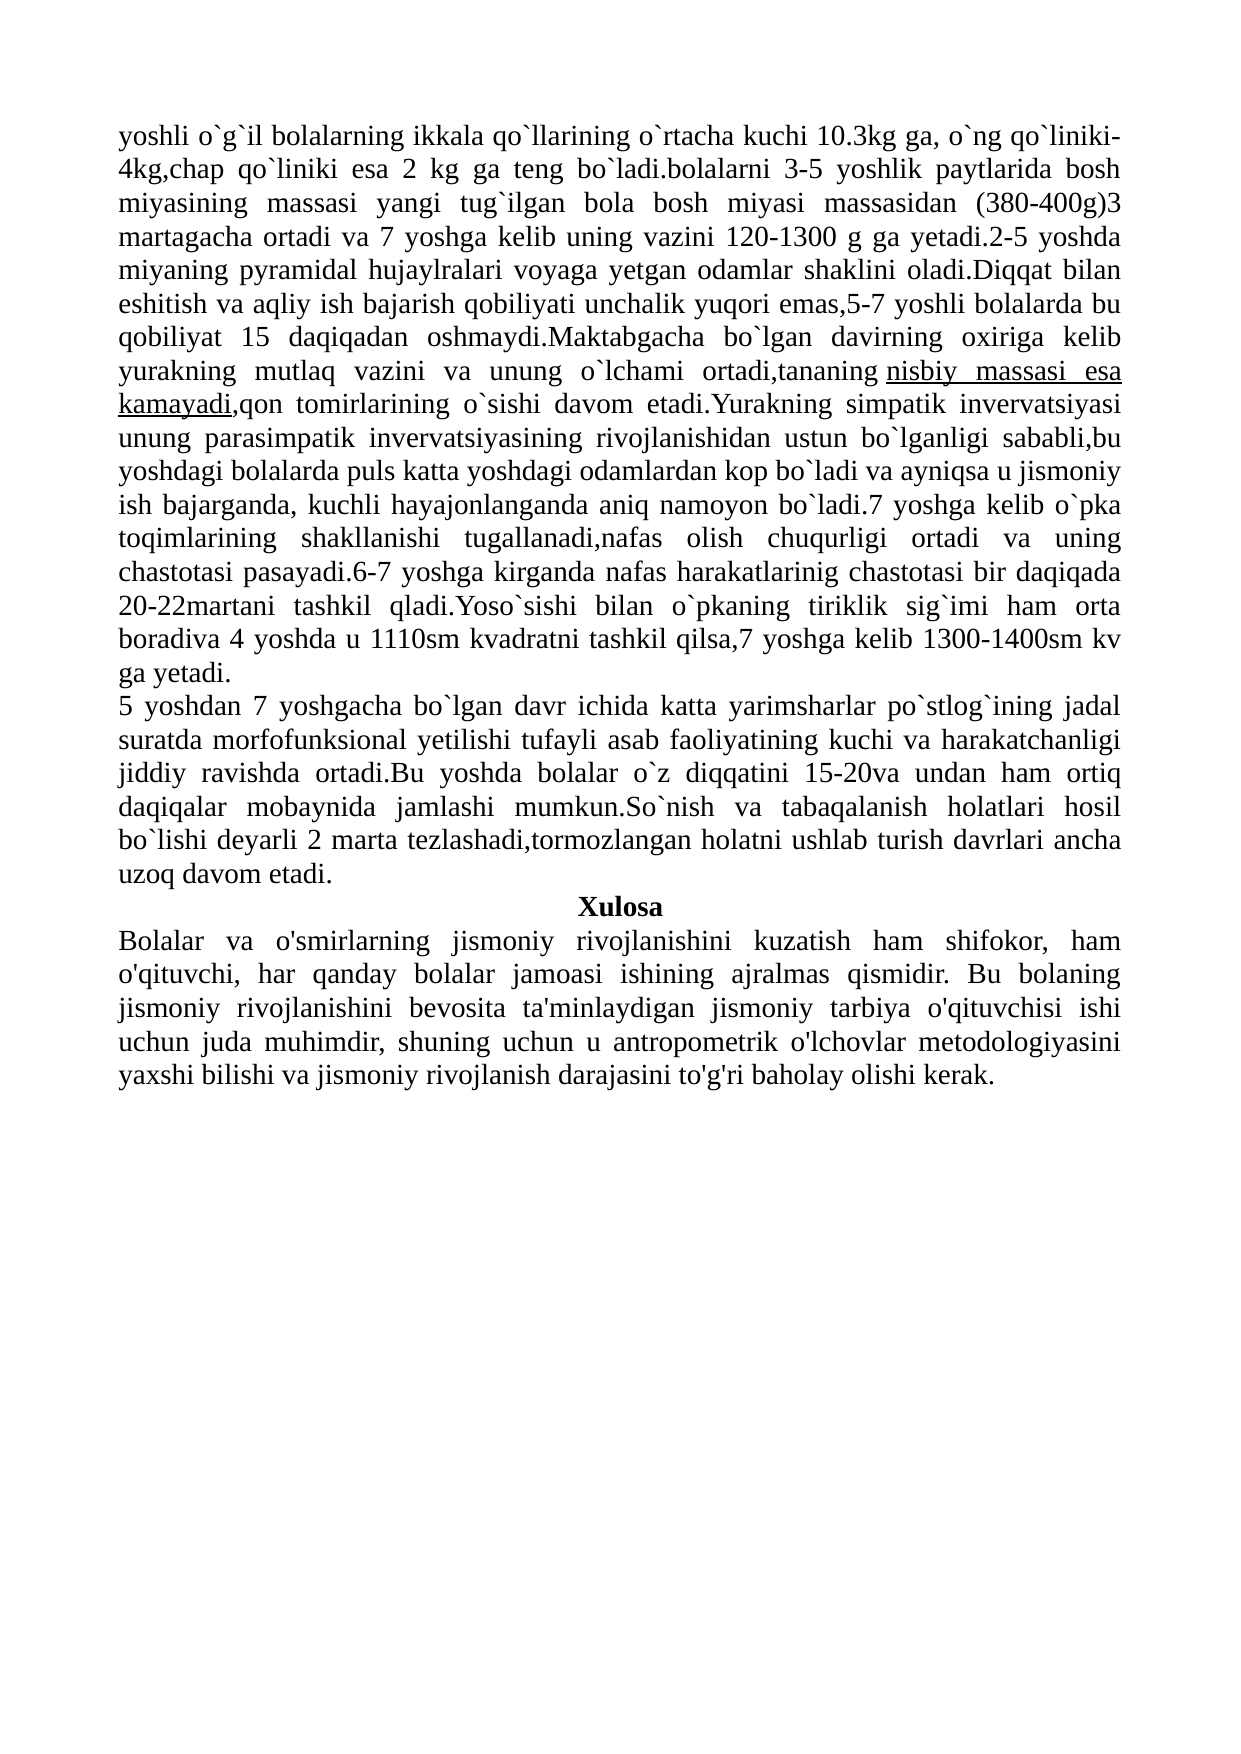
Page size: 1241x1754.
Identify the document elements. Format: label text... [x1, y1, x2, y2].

text Bolalar va o'smirlarning jismoniy rivojlanishini kuzatish ham shifokor, ham o'qituvchi, har qanday bolalar jamoasi ishining ajralmas qismidir. Bu bolaning jismoniy rivojlanishini bevosita ta'minlaydigan jismoniy tarbiya o'qituvchisi ishi uchun juda muhimdir, shuning uchun u antropometrik o'lchovlar metodologiyasini yaxshi bilishi va jismoniy rivojlanish darajasini to'g'ri baholay olishi kerak. [118, 923, 1122, 1091]
text Xulosa [118, 889, 1122, 923]
text 5 yoshdan 7 yoshgacha bo`lgan davr ichida katta yarimsharlar po`stlog`ining jadal suratda morfofunksional yetilishi tufayli asab faoliyatining kuchi va harakatchanligi jiddiy ravishda ortadi.Bu yoshda bolalar o`z diqqatini 15-20va undan ham ortiq daqiqalar mobaynida jamlashi mumkun.So`nish va tabaqalanish holatlari hosil bo`lishi deyarli 2 marta tezlashadi,tormozlangan holatni ushlab turish davrlari ancha uzoq davom etadi. [118, 688, 1122, 889]
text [118, 118, 1122, 688]
